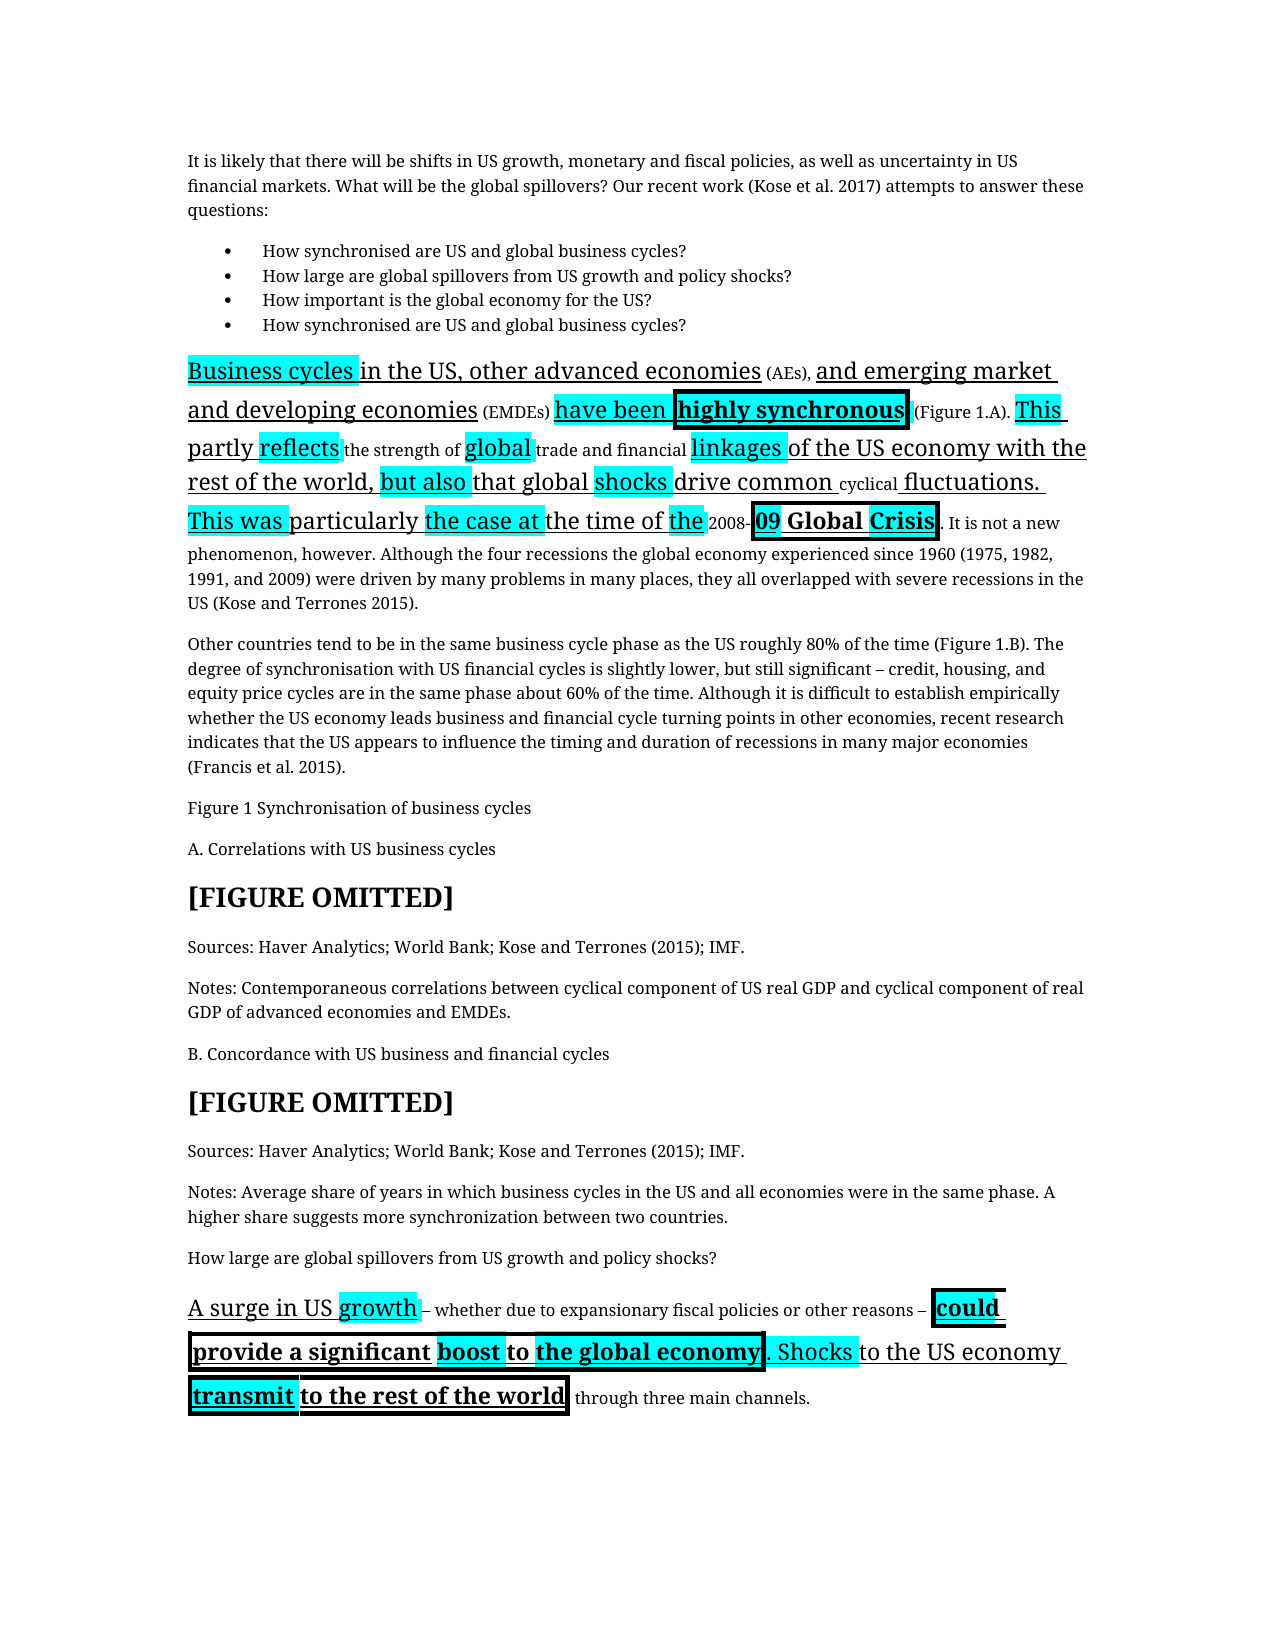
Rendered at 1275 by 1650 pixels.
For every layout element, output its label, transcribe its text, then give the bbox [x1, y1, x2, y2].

list How large are global spillovers from US growth and policy shocks? [225, 264, 1087, 287]
text [FIGURE OMITTED] [187, 1083, 1087, 1120]
list How important is the global economy for the US? [225, 289, 1087, 312]
list How synchronised are US and global business cycles? [225, 313, 1087, 336]
text Business cycles in the US, other advanced economies (AEs), and emerging market and developing economies (EMDEs) have been highly synchronous (Figure 1.A). This partly reflects the strength of global trade and financial linkages of the US economy with the rest of the world, but also that global shocks drive common cyclical fluctuations. This was particularly the case at the time of the 2008-09 Global Crisis. It is not a new phenomenon, however. Although the four recessions the global economy experienced since 1960 (1975, 1982, 1991, and 2009) were driven by many problems in many places, they all overlapped with severe recessions in the US (Kose and Terrones 2015). [187, 355, 1087, 614]
text A surge in US growth – whether due to expansionary fiscal policies or other reasons – could provide a significant boost to the global economy. Shocks to the US economy transmit to the rest of the world through three main channels. [187, 1288, 1087, 1416]
text Sources: Haver Analytics; World Bank; Kose and Terrones (2015); IMF. [187, 1140, 1087, 1162]
list How synchronised are US and global business cycles? [225, 240, 1087, 263]
text It is likely that there will be shifts in US growth, monetary and fiscal policies, as well as uncertainty in US financial markets. What will be the global spillovers? Our recent work (Kose et al. 2017) attempts to answer these questions: [187, 150, 1087, 222]
text B. Concordance with US business and financial cycles [187, 1042, 1087, 1065]
text How large are global spillovers from US growth and policy shocks? [187, 1246, 1087, 1269]
text Notes: Contemporaneous correlations between cyclical component of US real GDP and cyclical component of real GDP of advanced economies and EMDEs. [187, 976, 1087, 1024]
text Figure 1 Synchronisation of business cycles [187, 797, 1087, 819]
text A. Correlations with US business cycles [187, 838, 1087, 860]
text Sources: Haver Analytics; World Bank; Kose and Terrones (2015); IMF. [187, 935, 1087, 958]
text [FIGURE OMITTED] [187, 879, 1087, 916]
text Notes: Average share of years in which business cycles in the US and all economies were in the same phase. A higher share suggests more synchronization between two countries. [187, 1181, 1087, 1228]
text Other countries tend to be in the same business cycle phase as the US roughly 80% of the time (Figure 1.B). The degree of synchronisation with US financial cycles is slightly lower, but still significant – credit, housing, and equity price cycles are in the same phase about 60% of the time. Although it is difficult to establish empirically whether the US economy leads business and financial cycle turning points in other economies, recent research indicates that the US appears to influence the timing and duration of recessions in many major economies (Francis et al. 2015). [187, 633, 1087, 778]
